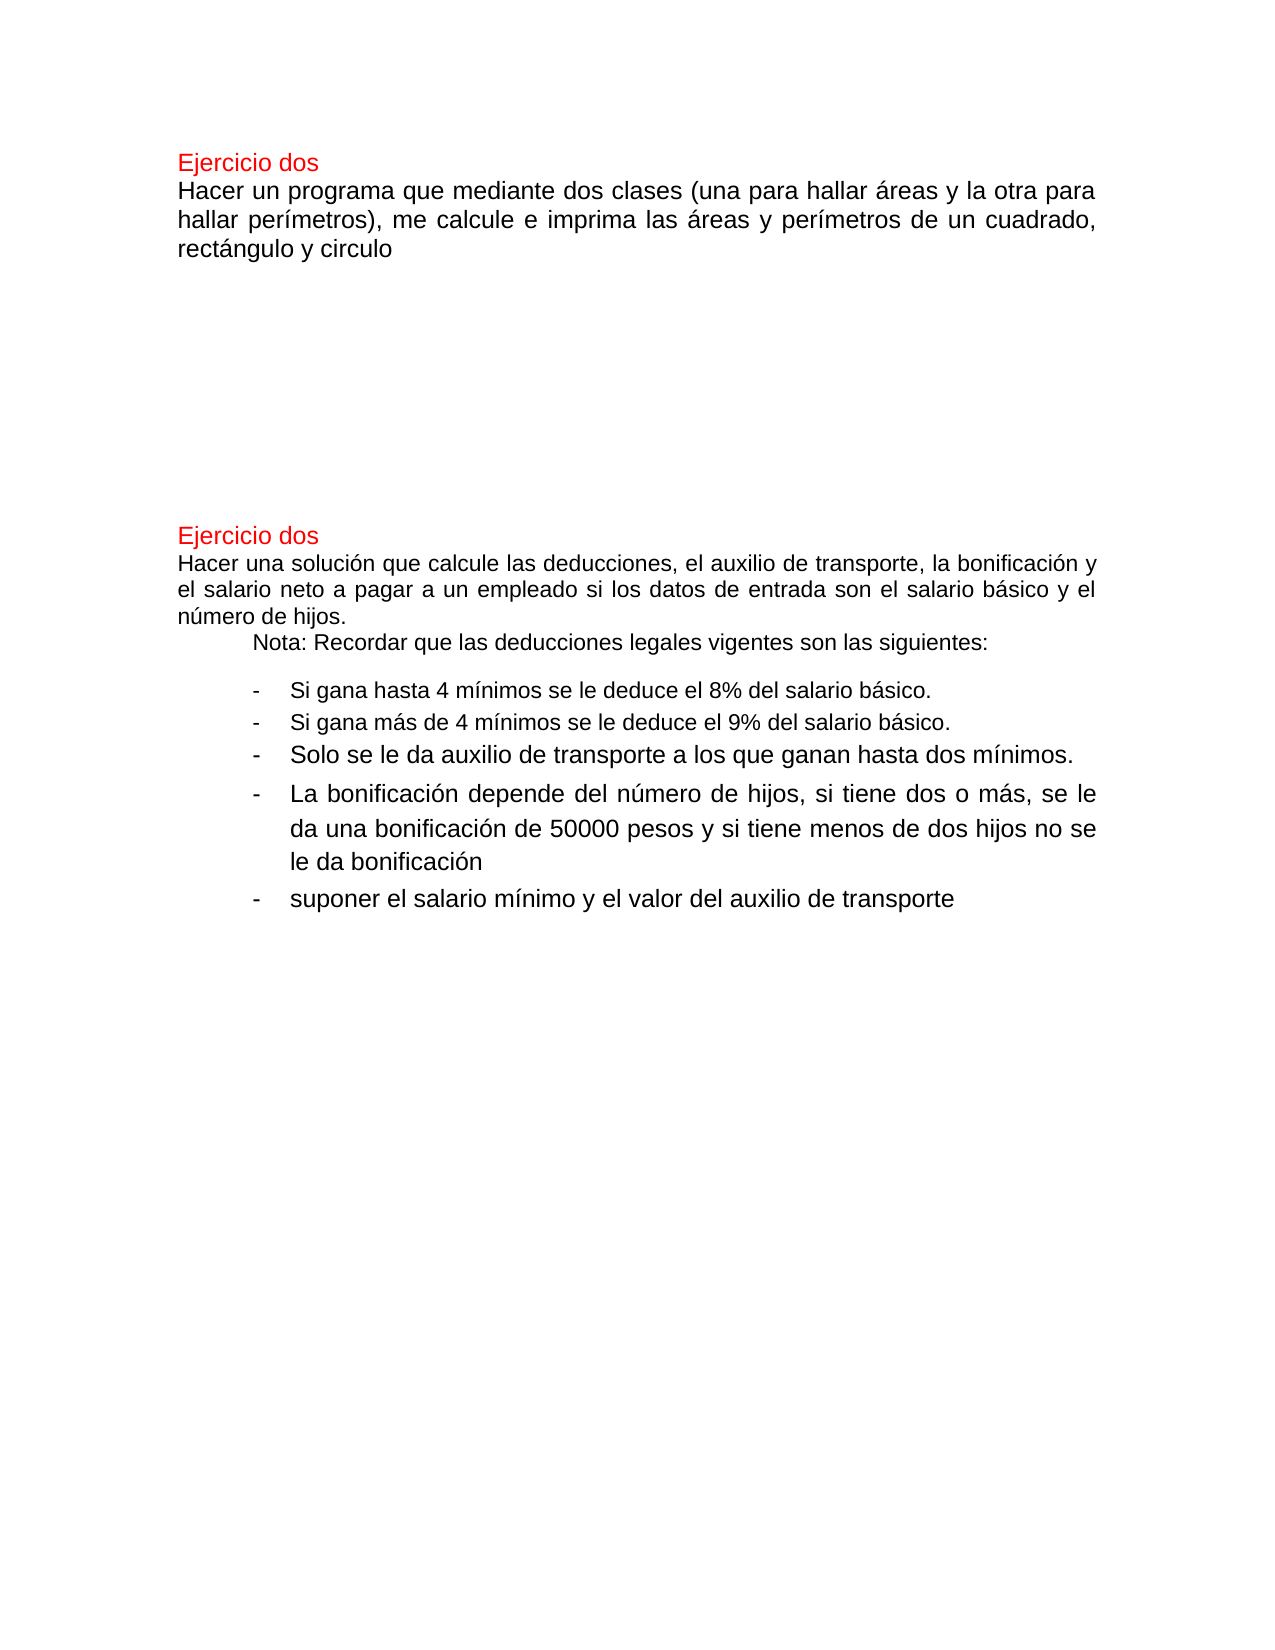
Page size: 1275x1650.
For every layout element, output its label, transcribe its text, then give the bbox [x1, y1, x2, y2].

list Solo se le da auxilio de transporte a los que ganan hasta dos mínimos. [252, 737, 1098, 771]
list Si gana hasta 4 mínimos se le deduce el 8% del salario básico. [252, 674, 1098, 706]
text Hacer un programa que mediante dos clases (una para hallar áreas y la otra para hallar perímetros), me calcule e imprima las áreas y perímetros de un cuadrado, rectángulo y circulo [177, 176, 1098, 263]
list La bonificación depende del número de hijos, si tiene dos o más, se le da una bonificación de 50000 pesos y si tiene menos de dos hijos no se le da bonificación [252, 776, 1098, 876]
list Si gana más de 4 mínimos se le deduce el 9% del salario básico. [252, 706, 1098, 737]
text Nota: Recordar que las deducciones legales vigentes son las siguientes: [252, 629, 1098, 656]
list suponer el salario mínimo y el valor del auxilio de transporte [252, 880, 1098, 914]
text Ejercicio dos [177, 521, 1098, 550]
text Hacer una solución que calcule las deducciones, el auxilio de transporte, la bonificación y el salario neto a pagar a un empleado si los datos de entrada son el salario básico y el número de hijos. [177, 550, 1098, 629]
text Ejercicio dos [177, 148, 1098, 176]
